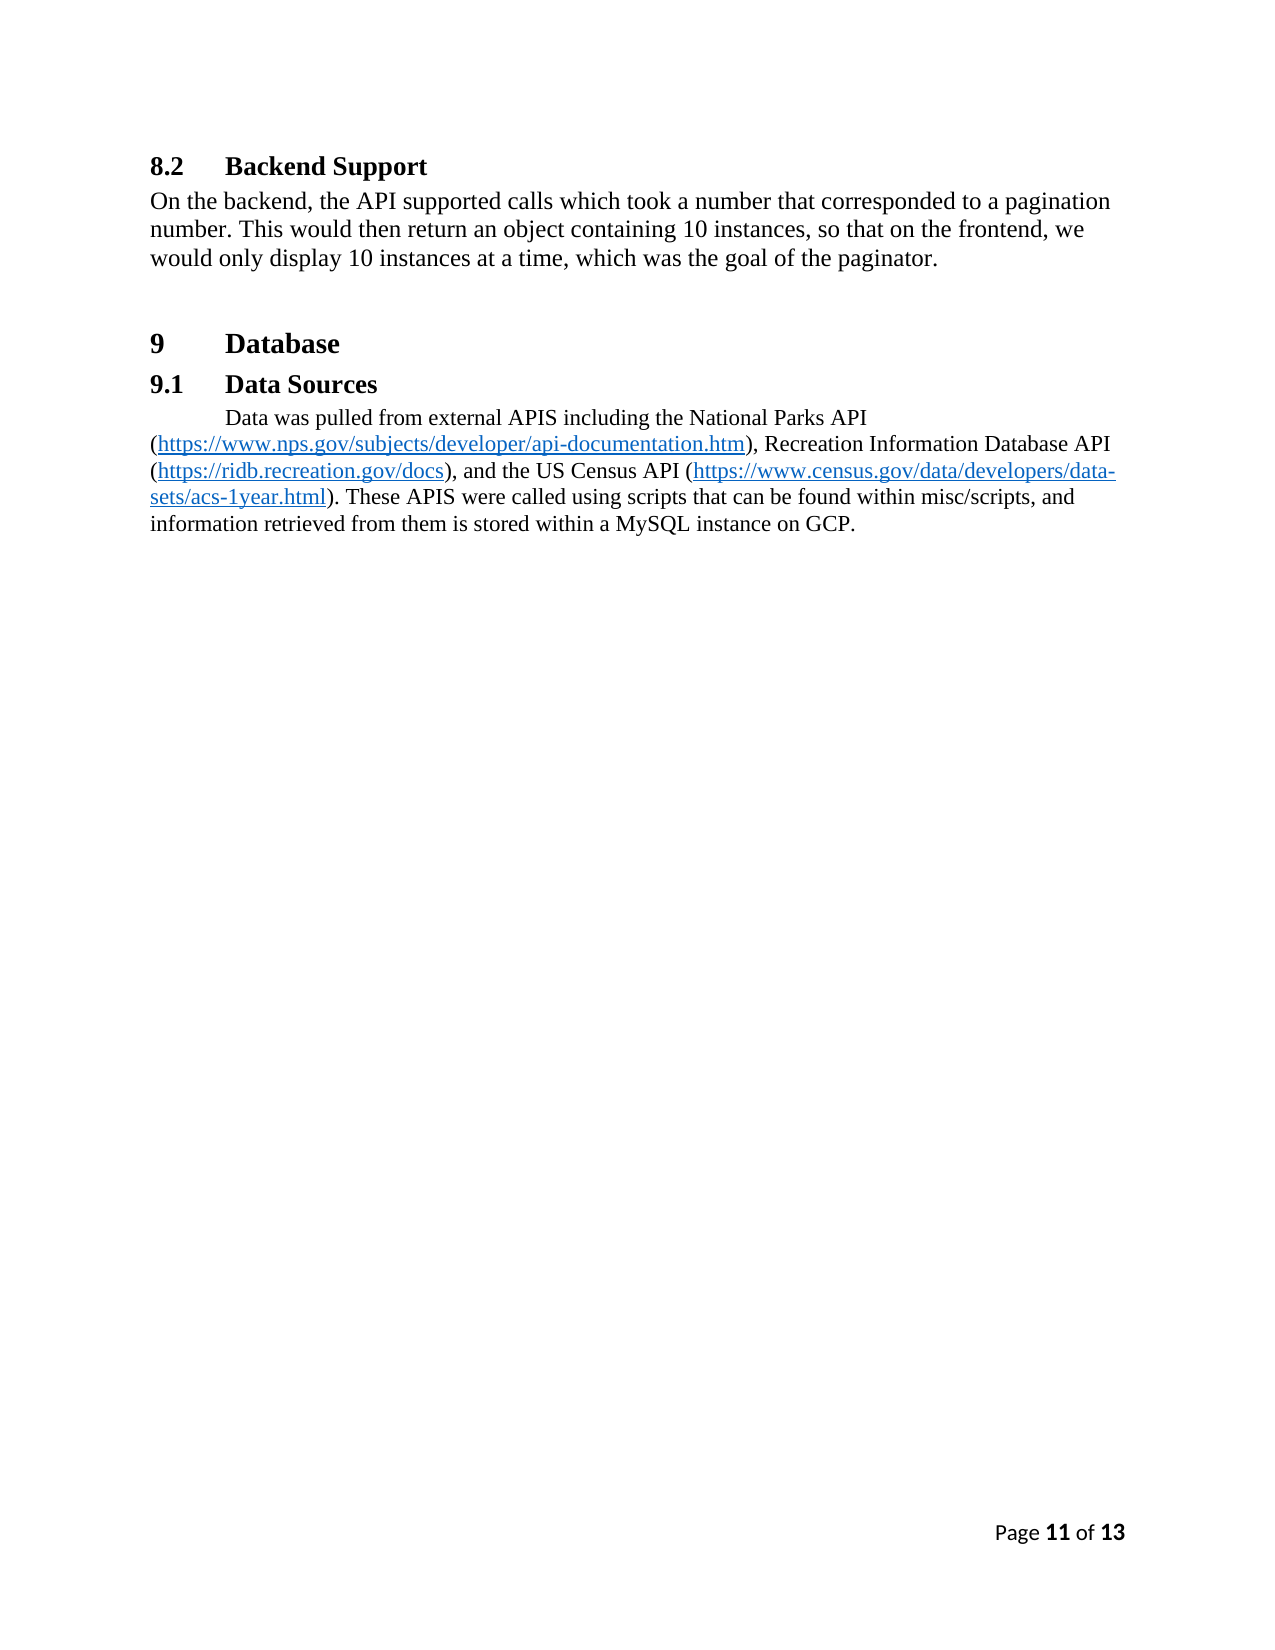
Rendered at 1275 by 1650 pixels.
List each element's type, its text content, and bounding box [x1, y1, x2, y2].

subtitle 9.1 Data Sources [150, 368, 1125, 399]
subtitle 8.2 Backend Support [150, 150, 1125, 181]
text On the backend, the API supported calls which took a number that corresponded to a pagination number. This would then return an object containing 10 instances, so that on the frontend, we would only display 10 instances at a time, which was the goal of the paginator. [150, 186, 1125, 272]
subtitle 9 Database [150, 326, 1125, 359]
text Data was pulled from external APIS including the National Parks API (https://www.nps.gov/subjects/developer/api-documentation.htm), Recreation Information Database API (https://ridb.recreation.gov/docs), and the US Census API (https://www.census.gov/data/developers/data-sets/acs-1year.html). These APIS were called using scripts that can be found within misc/scripts, and information retrieved from them is stored within a MySQL instance on GCP. [150, 404, 1125, 536]
